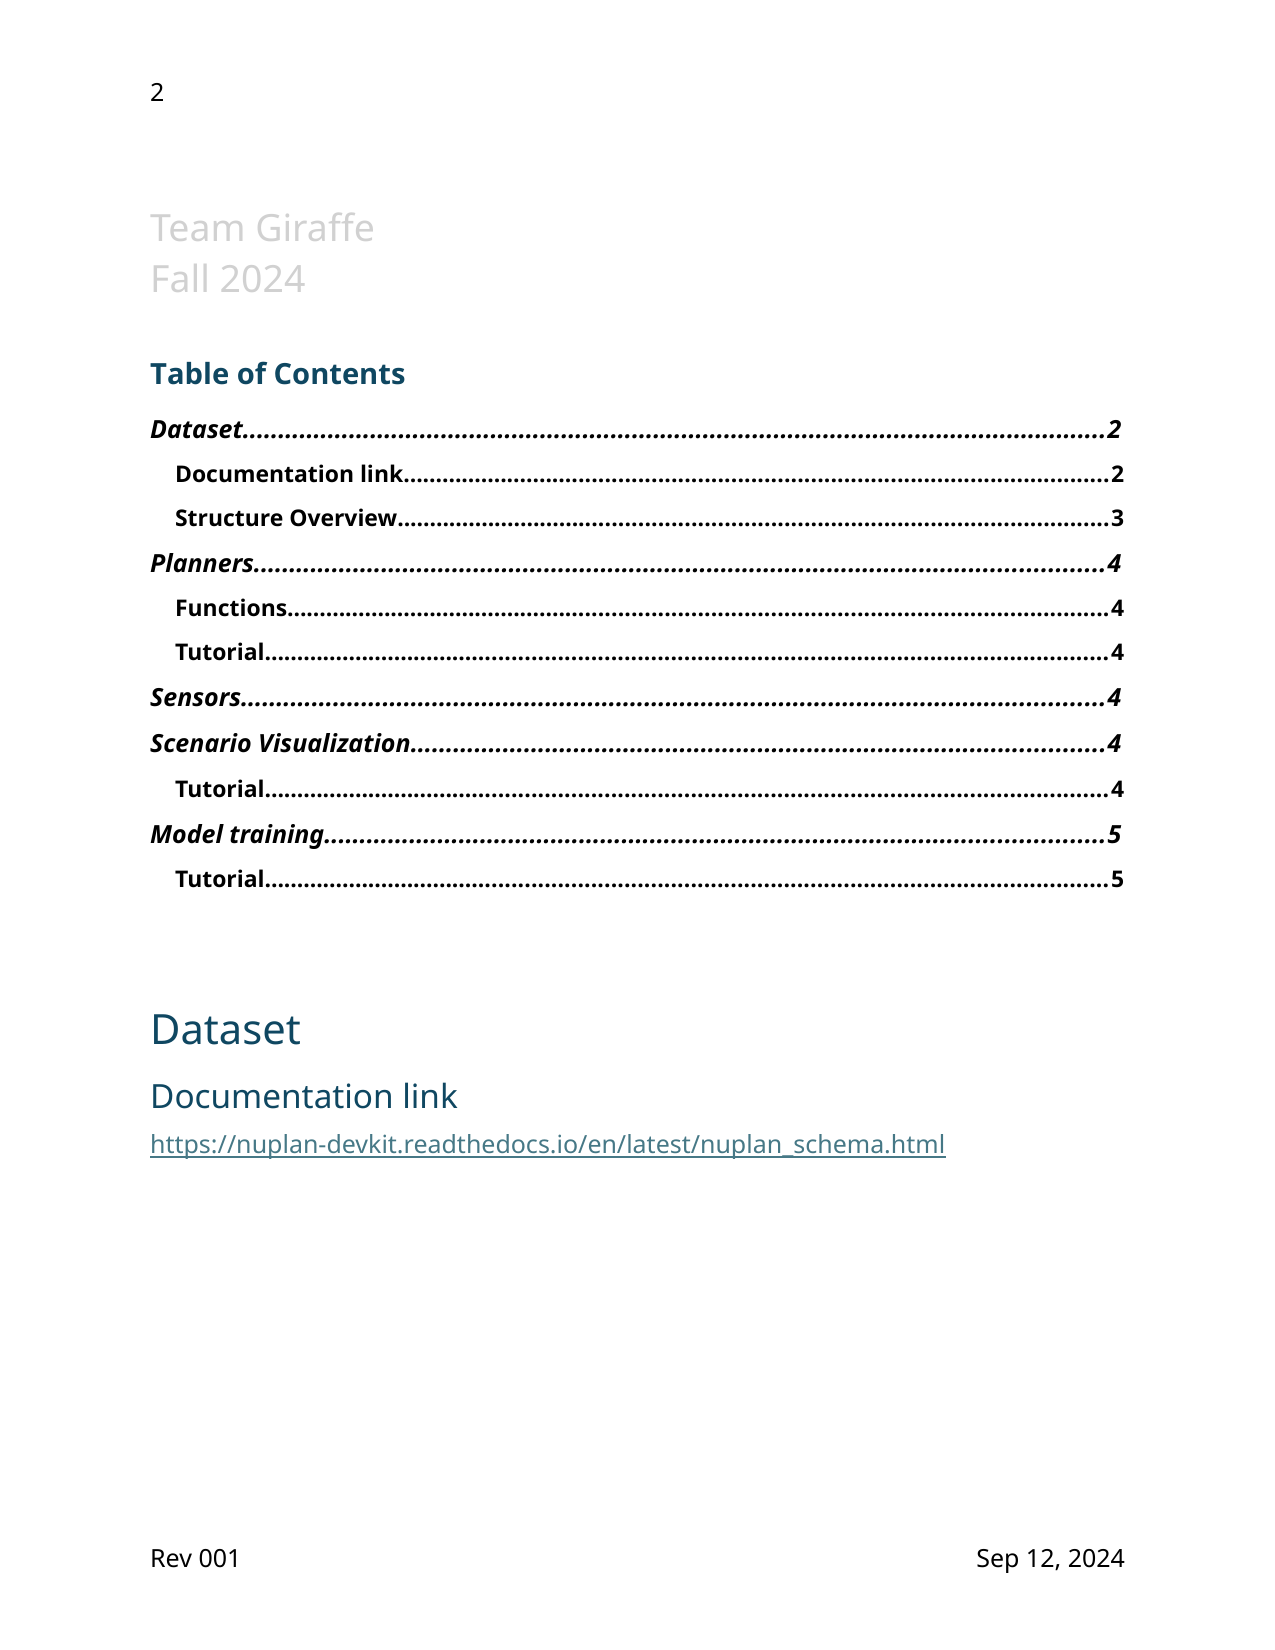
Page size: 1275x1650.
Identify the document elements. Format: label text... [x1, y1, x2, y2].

text Fall 2024 [150, 252, 1125, 303]
text https://nuplan-devkit.readthedocs.io/en/latest/nuplan_schema.html [150, 1127, 1125, 1161]
subtitle Dataset [150, 1000, 1125, 1056]
subtitle Documentation link [150, 1073, 1125, 1118]
text Team Giraffe [150, 201, 1125, 252]
